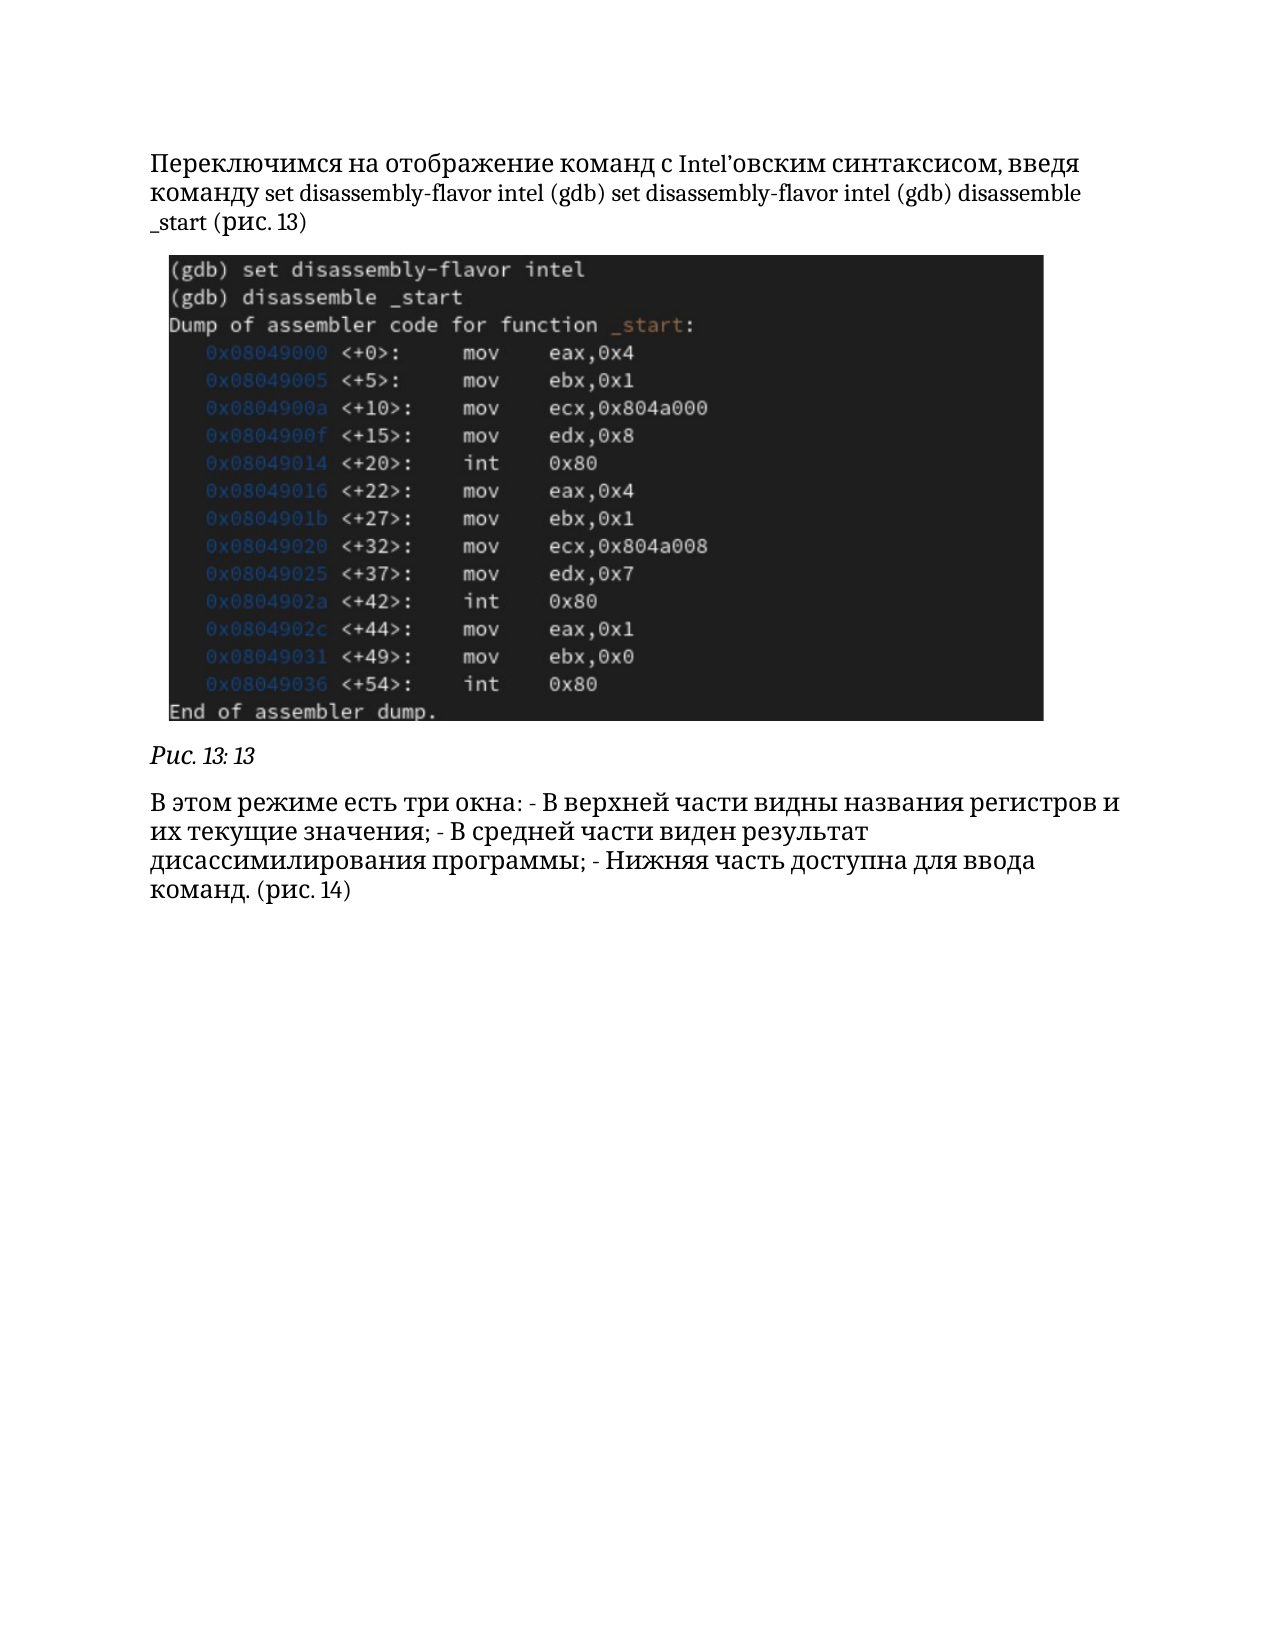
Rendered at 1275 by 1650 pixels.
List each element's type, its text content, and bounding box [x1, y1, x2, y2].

text В этом режиме есть три окна: - В верхней части видны названия регистров и их текущие значения; - В средней части виден результат дисассимилирования программы; - Нижняя часть доступна для ввода команд. (рис. 14) [150, 789, 1125, 904]
picture [168, 255, 1044, 721]
text Рис. 13: 13 [150, 742, 1125, 771]
text Переключимся на отображение команд с Intel’овским синтаксисом, введя команду set disassembly-flavor intel (gdb) set disassembly-flavor intel (gdb) disassemble _start (рис. 13) [150, 150, 1125, 236]
